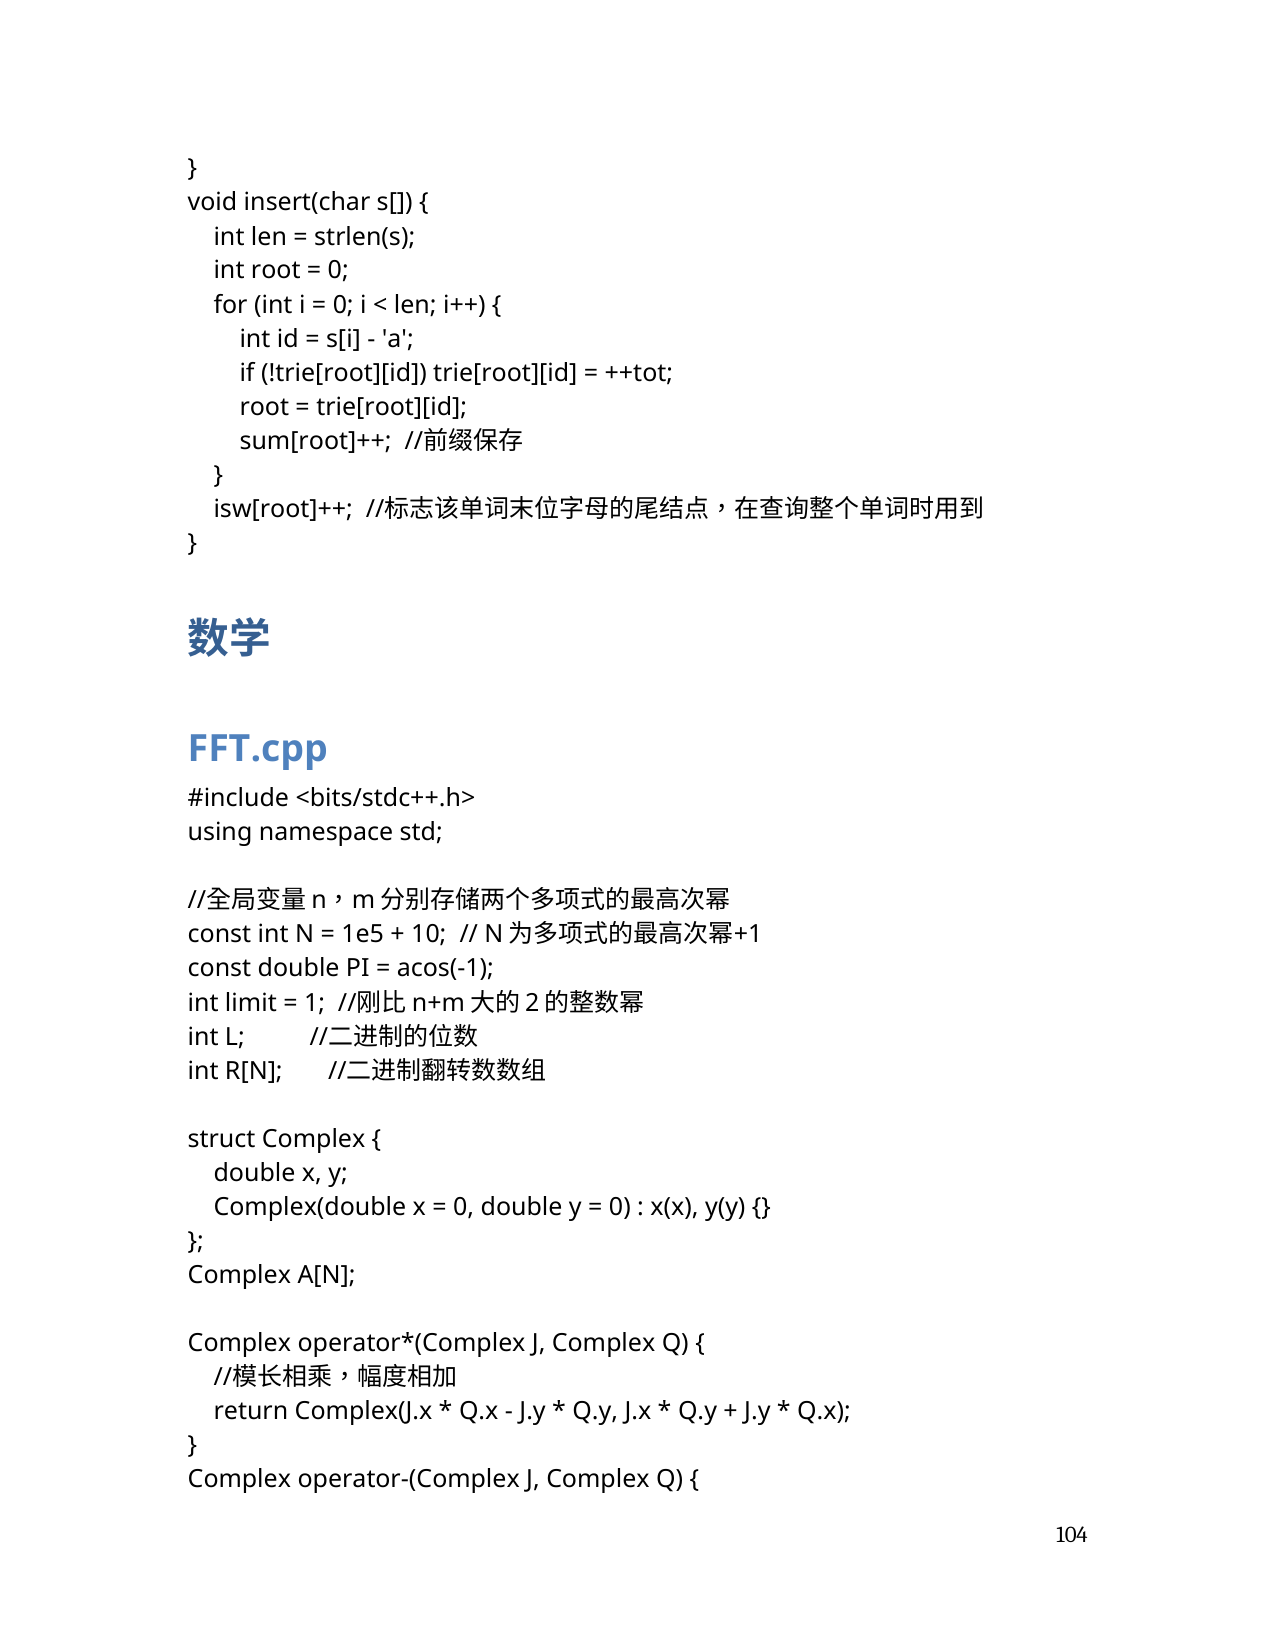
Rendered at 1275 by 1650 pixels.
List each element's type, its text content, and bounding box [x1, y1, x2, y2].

subtitle FFT.cpp [187, 721, 1087, 772]
subtitle 数学 [187, 609, 1087, 666]
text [187, 780, 1087, 1495]
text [187, 150, 1087, 559]
